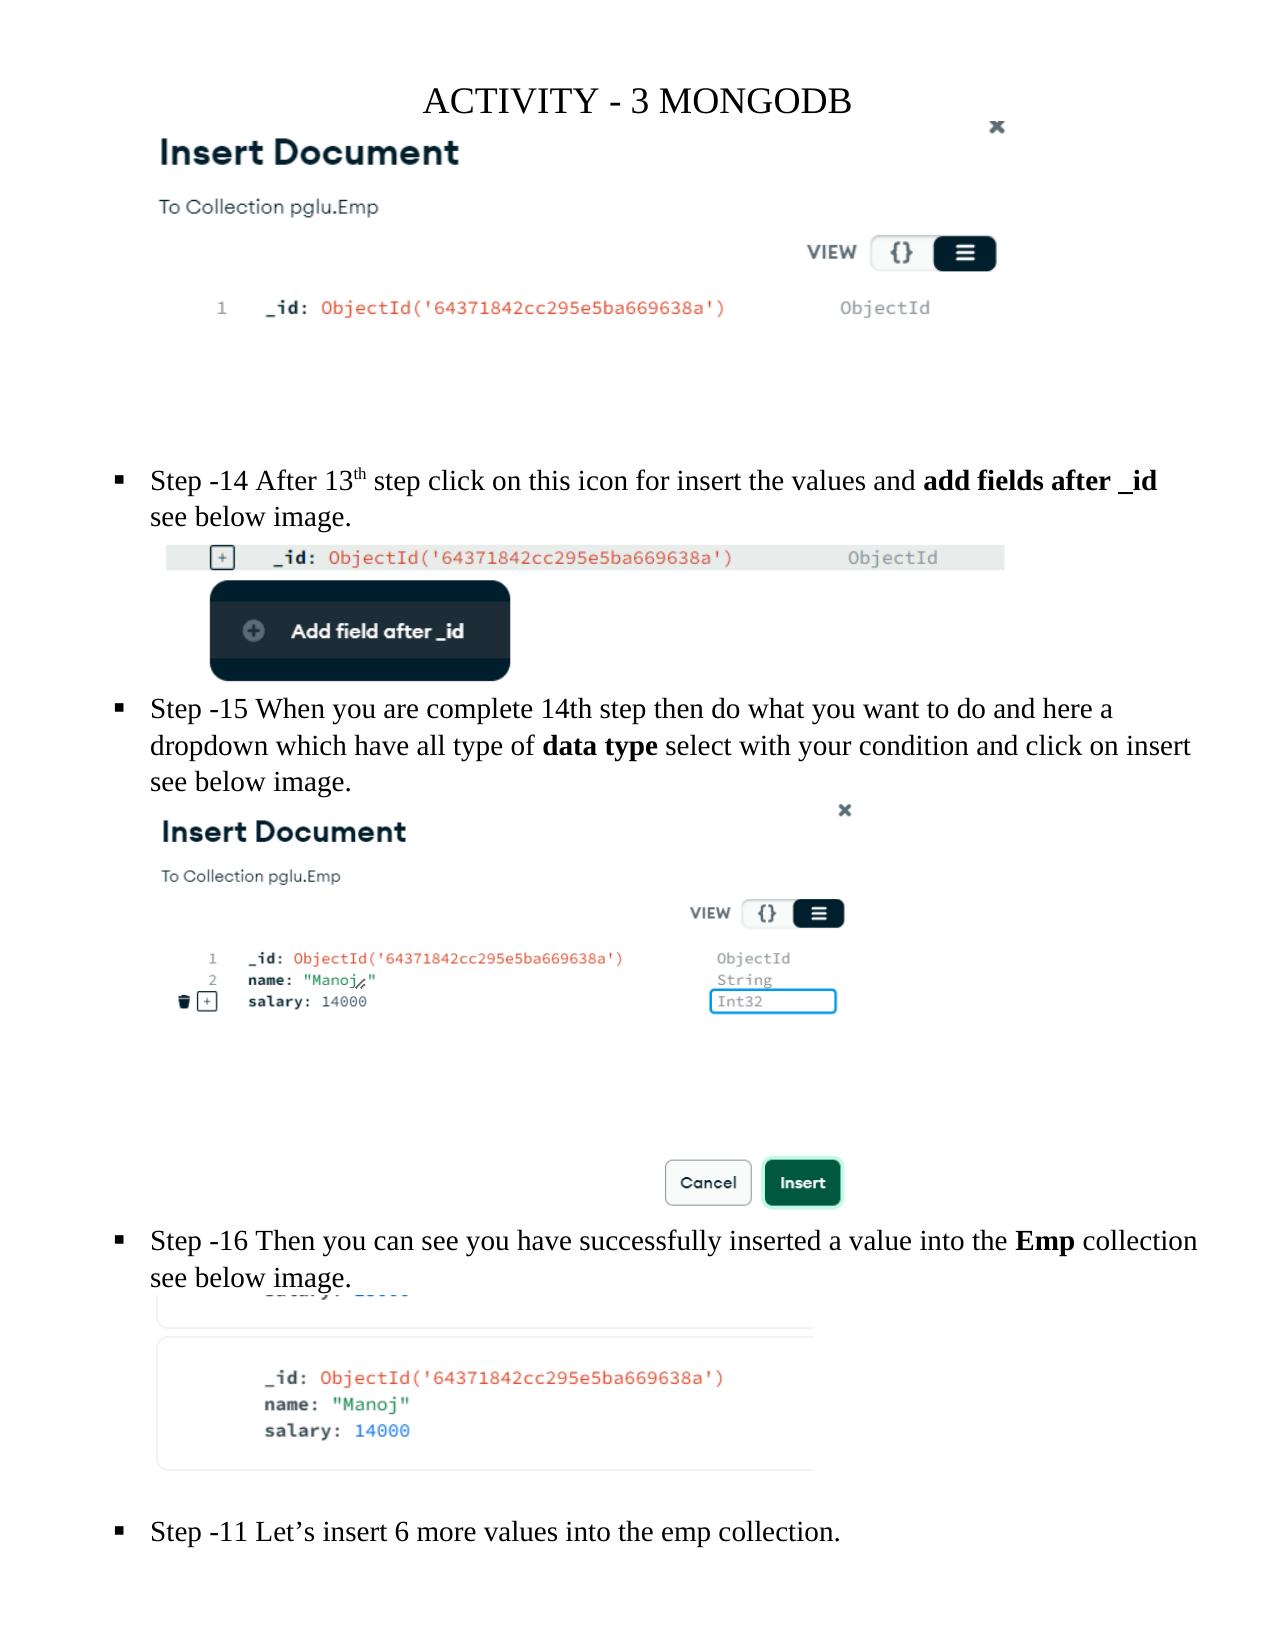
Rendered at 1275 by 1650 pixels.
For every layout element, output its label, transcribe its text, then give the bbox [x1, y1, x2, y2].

picture [150, 800, 867, 1222]
list Step -16 Then you can see you have successfully inserted a value into the Emp collection see below image. [112, 1223, 1200, 1293]
picture [150, 121, 1008, 462]
list Step -15 When you are complete 14th step then do what you want to do and here a dropdown which have all type of data type select with your condition and click on insert see below image. [112, 692, 1200, 798]
list Step -11 Let’s insert 6 more values into the emp collection. [112, 1514, 1200, 1548]
list Step -14 After 13th step click on this icon for insert the values and add fields after _id see below image. [112, 463, 1200, 533]
picture [150, 535, 1012, 690]
picture [150, 1295, 814, 1512]
